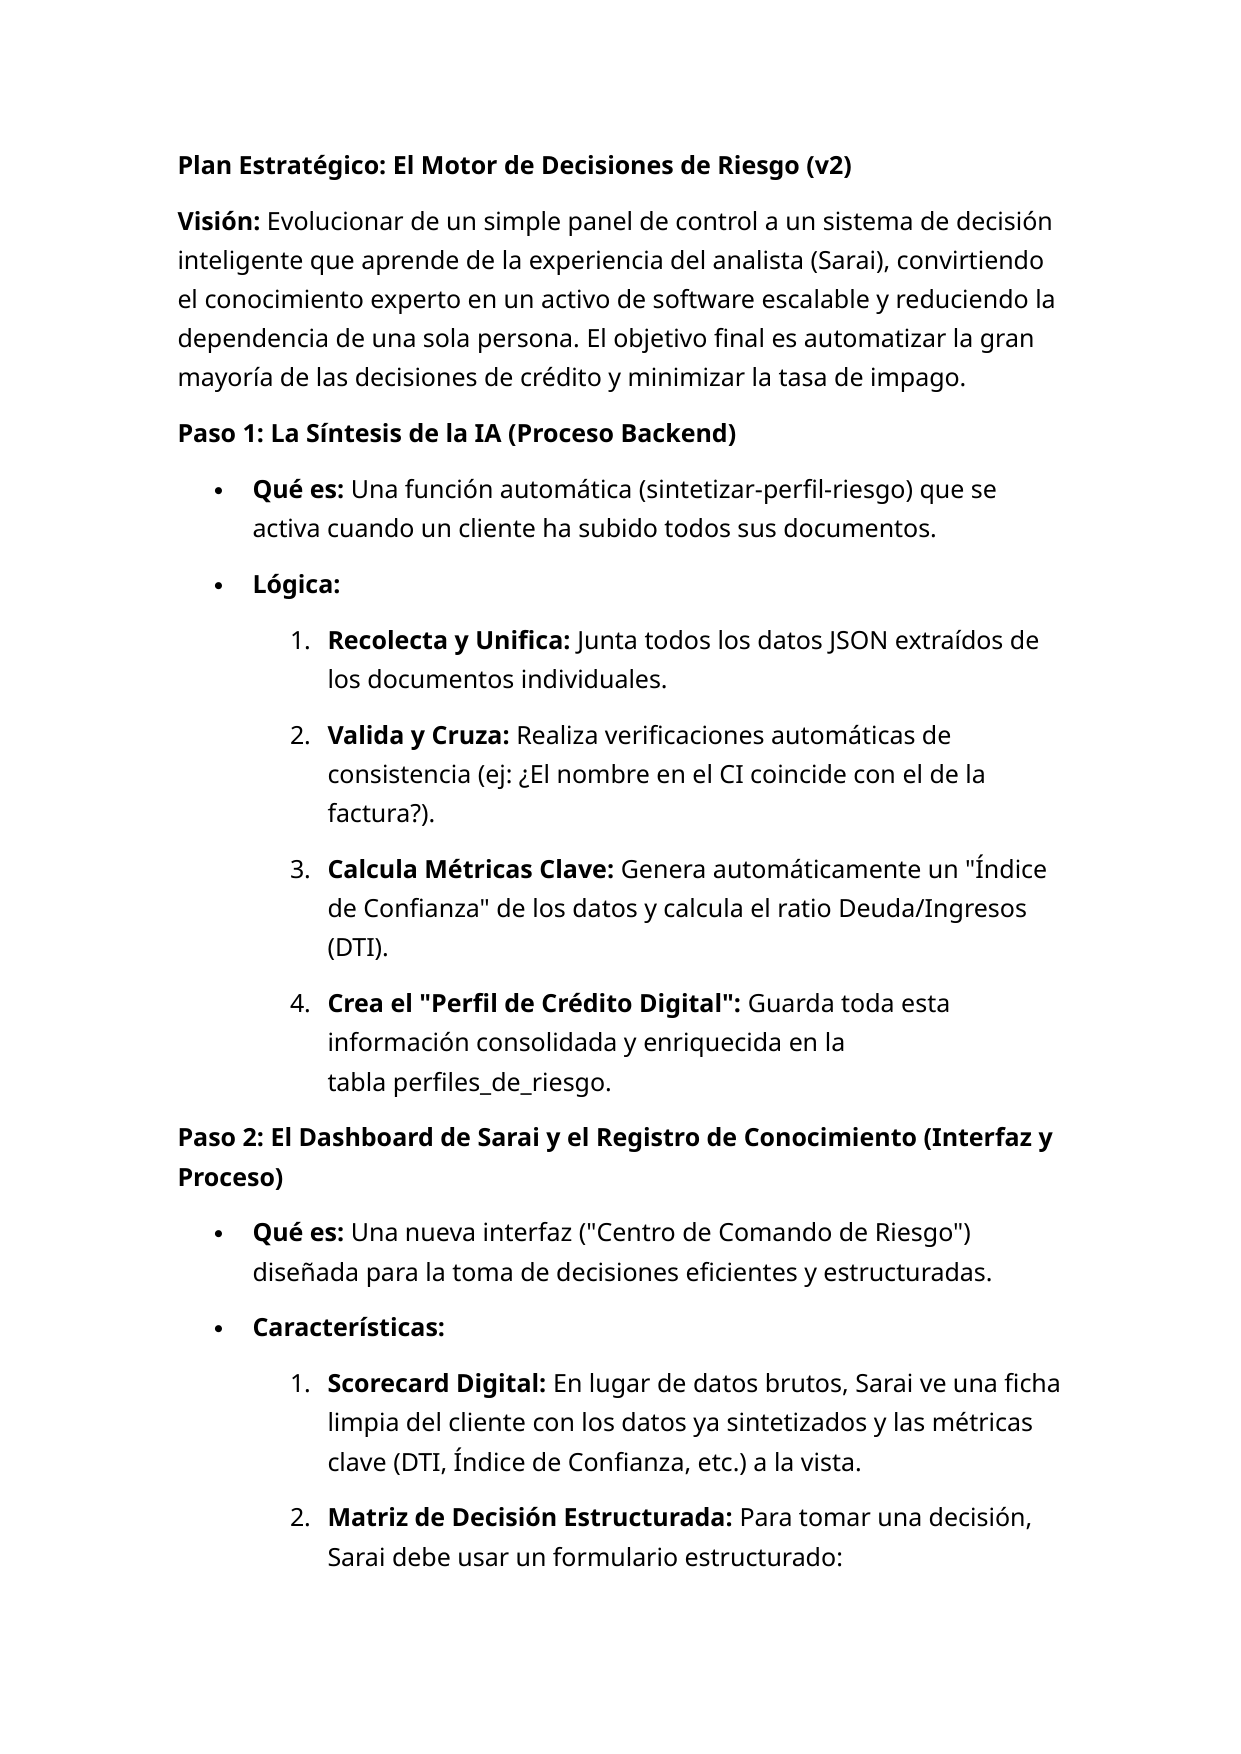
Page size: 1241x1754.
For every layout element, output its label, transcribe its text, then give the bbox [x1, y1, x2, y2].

list Qué es: Una función automática (sintetizar-perfil-riesgo) que se activa cuando un cliente ha subido todos sus documentos. [215, 472, 1063, 545]
list Características: [215, 1310, 1063, 1344]
list Lógica: [215, 567, 1063, 601]
list Matriz de Decisión Estructurada: Para tomar una decisión, Sarai debe usar un formulario estructurado: [290, 1500, 1063, 1573]
text Paso 2: El Dashboard de Sarai y el Registro de Conocimiento (Interfaz y Proceso) [177, 1120, 1063, 1193]
list Valida y Cruza: Realiza verificaciones automáticas de consistencia (ej: ¿El nombre en el CI coincide con el de la factura?). [290, 718, 1063, 830]
list Scorecard Digital: En lugar de datos brutos, Sarai ve una ficha limpia del cliente con los datos ya sintetizados y las métricas clave (DTI, Índice de Confianza, etc.) a la vista. [290, 1366, 1063, 1478]
list Crea el "Perfil de Crédito Digital": Guarda toda esta información consolidada y enriquecida en la tabla perfiles_de_riesgo. [290, 986, 1063, 1098]
text Visión: Evolucionar de un simple panel de control a un sistema de decisión inteligente que aprende de la experiencia del analista (Sarai), convirtiendo el conocimiento experto en un activo de software escalable y reduciendo la dependencia de una sola persona. El objetivo final es automatizar la gran mayoría de las decisiones de crédito y minimizar la tasa de impago. [177, 203, 1063, 394]
list Qué es: Una nueva interfaz ("Centro de Comando de Riesgo") diseñada para la toma de decisiones eficientes y estructuradas. [215, 1215, 1063, 1288]
list Calcula Métricas Clave: Genera automáticamente un "Índice de Confianza" de los datos y calcula el ratio Deuda/Ingresos (DTI). [290, 852, 1063, 964]
text Plan Estratégico: El Motor de Decisiones de Riesgo (v2) [177, 148, 1063, 182]
text Paso 1: La Síntesis de la IA (Proceso Backend) [177, 416, 1063, 450]
list Recolecta y Unifica: Junta todos los datos JSON extraídos de los documentos individuales. [290, 623, 1063, 696]
